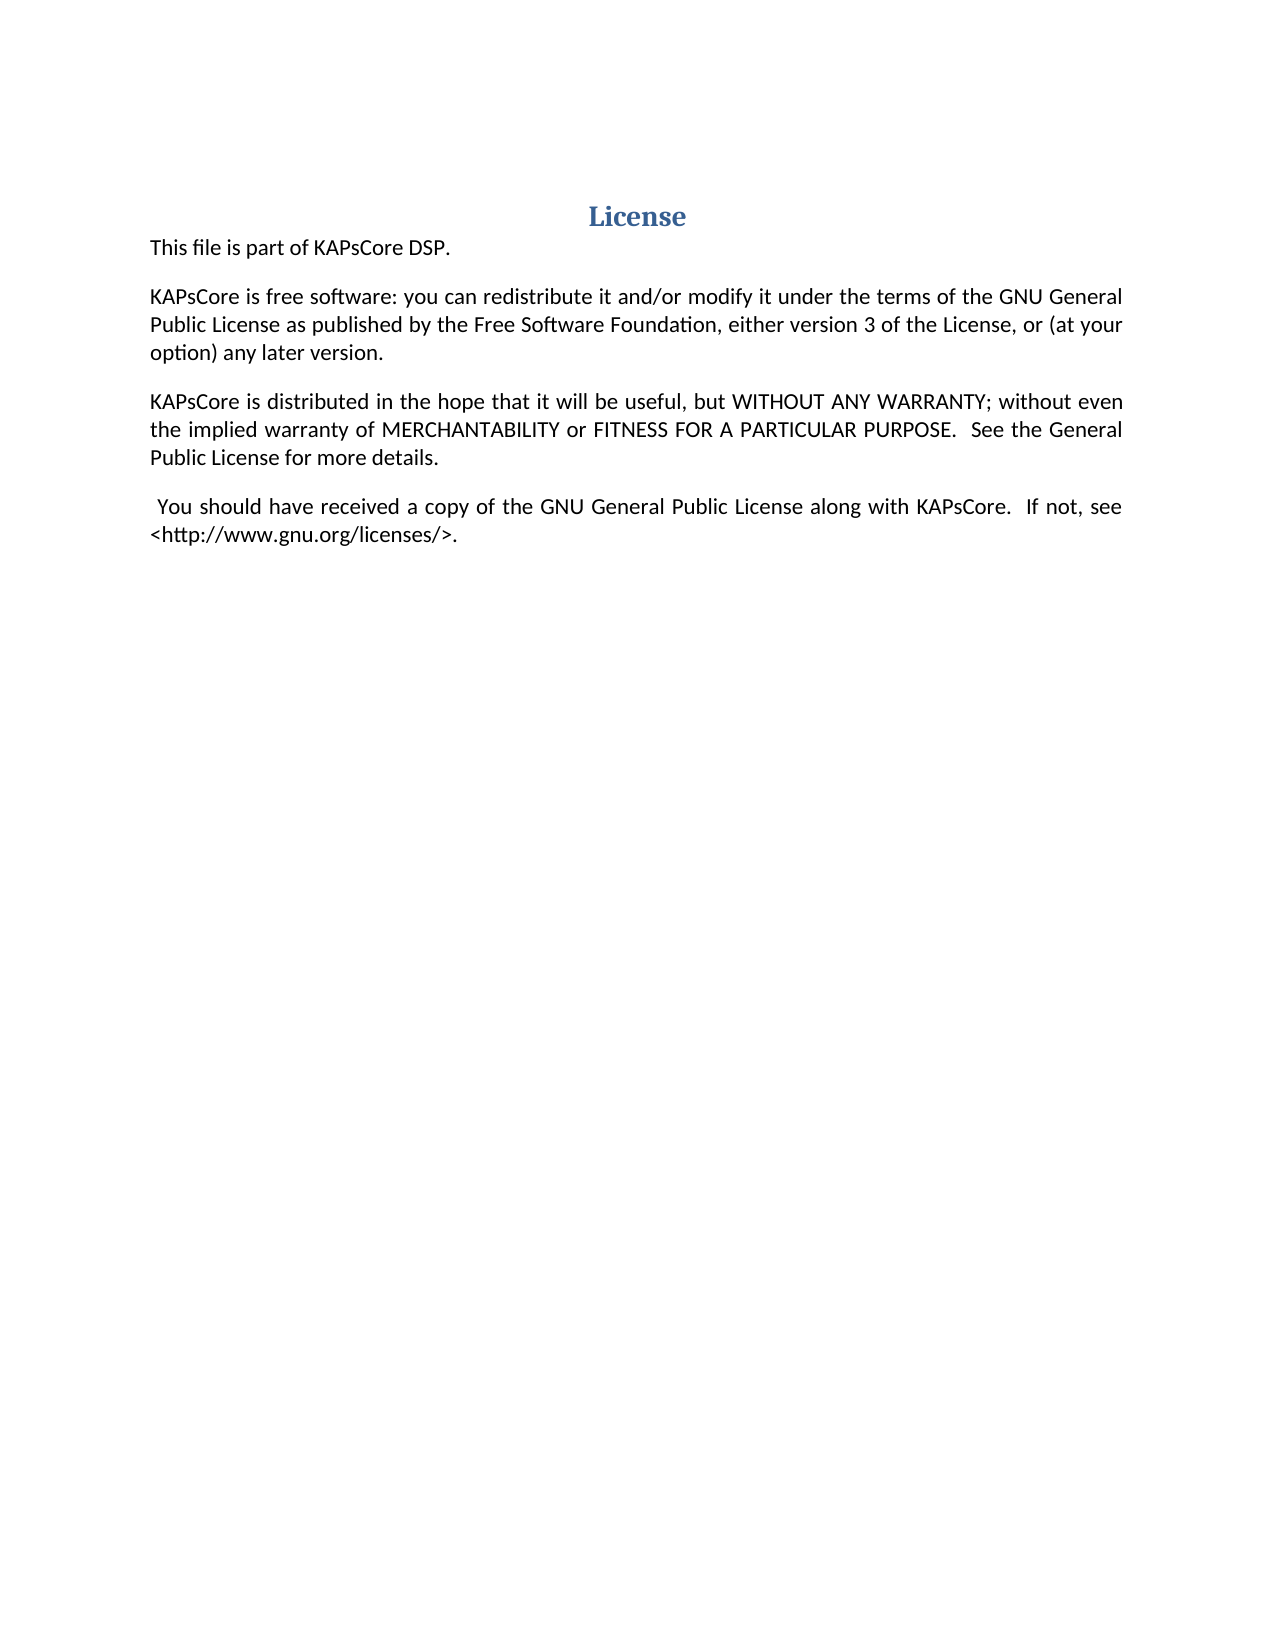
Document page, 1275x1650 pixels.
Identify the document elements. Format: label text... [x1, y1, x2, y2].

text You should have received a copy of the GNU General Public License along with KAPsCore. If not, see <http://www.gnu.org/licenses/>. [150, 492, 1125, 548]
text KAPsCore is distributed in the hope that it will be useful, but WITHOUT ANY WARRANTY; without even the implied warranty of MERCHANTABILITY or FITNESS FOR A PARTICULAR PURPOSE. See the General Public License for more details. [150, 387, 1125, 471]
text KAPsCore is free software: you can redistribute it and/or modify it under the terms of the GNU General Public License as published by the Free Software Foundation, either version 3 of the License, or (at your option) any later version. [150, 282, 1125, 366]
text This file is part of KAPsCore DSP. [150, 233, 1125, 262]
subtitle License [150, 200, 1125, 233]
